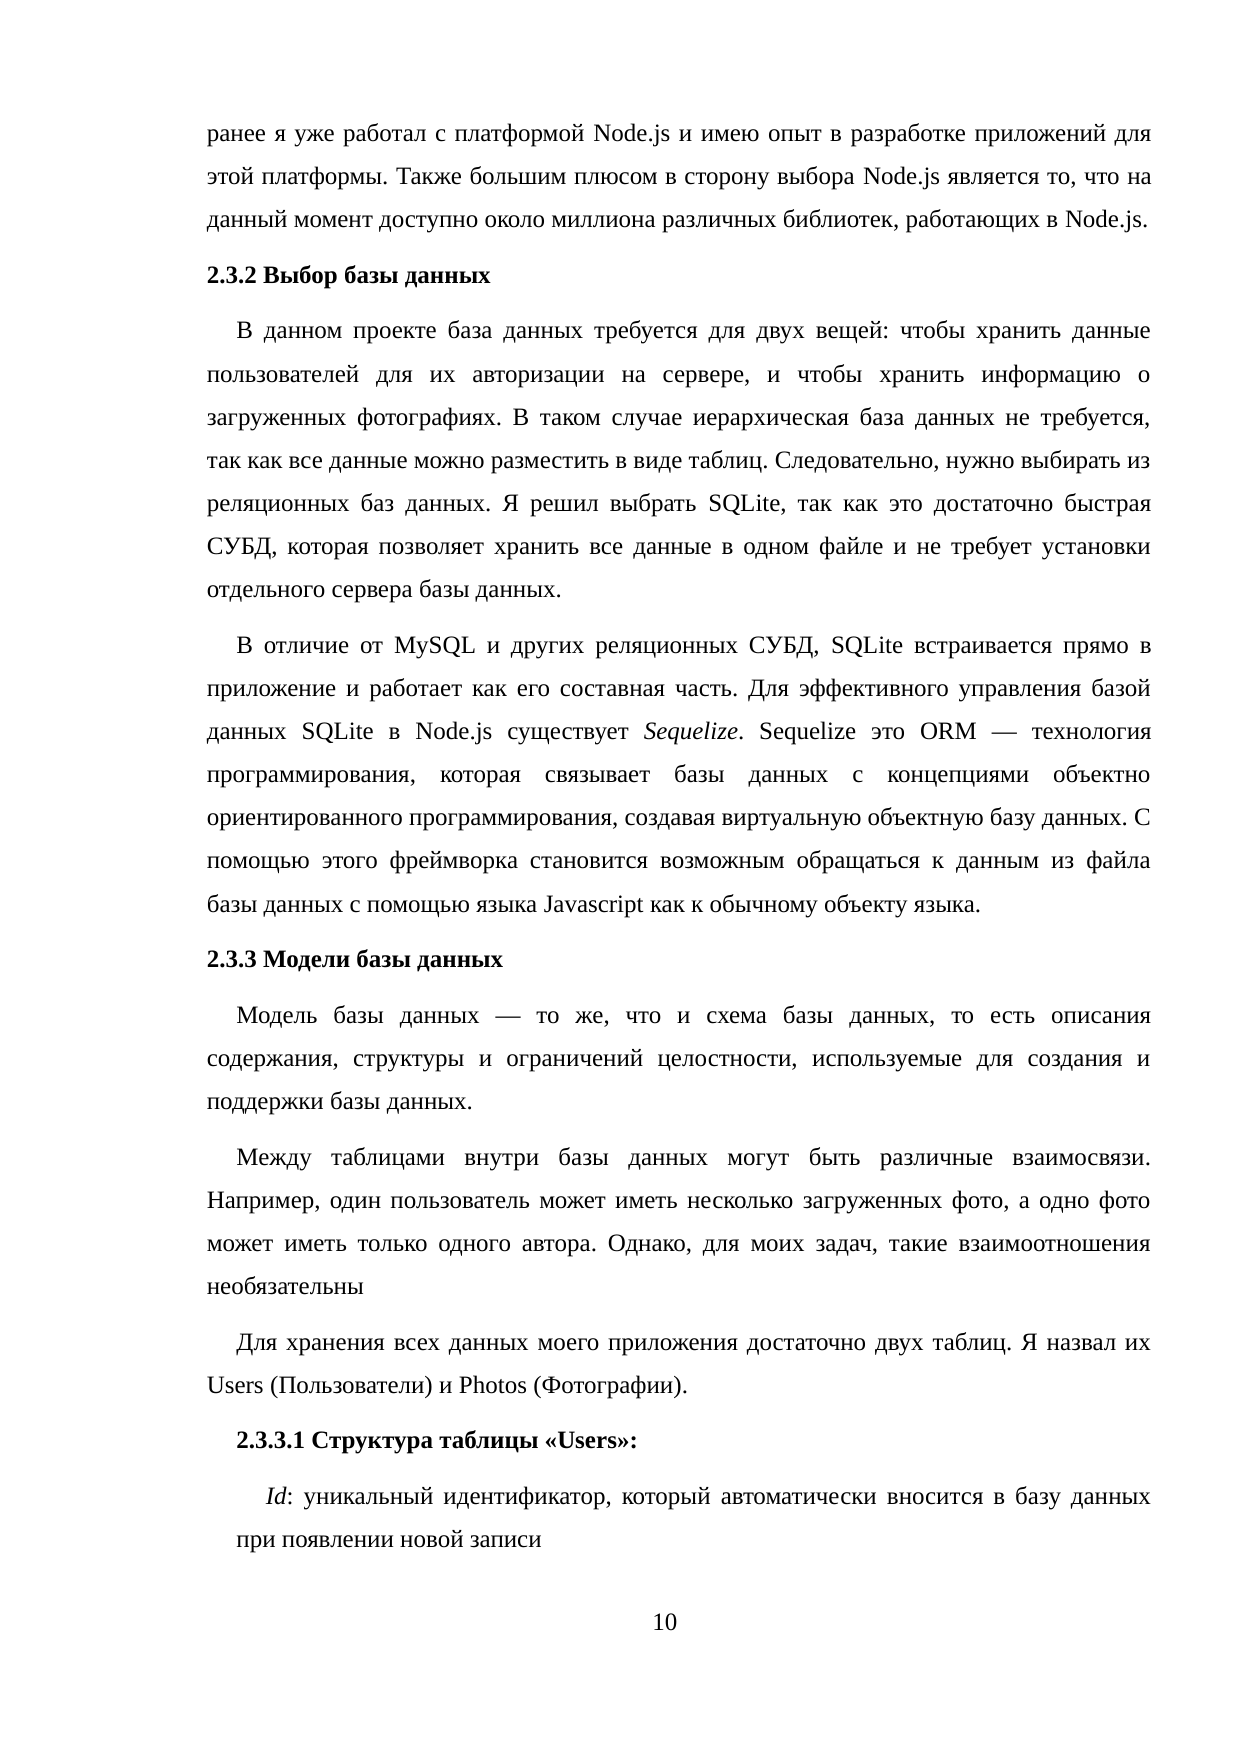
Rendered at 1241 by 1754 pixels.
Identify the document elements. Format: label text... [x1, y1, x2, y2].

text 2.3.3 Модели базы данных [177, 944, 1152, 973]
text Id: уникальный идентификатор, который автоматически вносится в базу данных при появлении новой записи [236, 1481, 1152, 1553]
text Для хранения всех данных моего приложения достаточно двух таблиц. Я назвал их Users (Пользователи) и Photos (Фотографии). [207, 1327, 1152, 1399]
text В данном проекте база данных требуется для двух вещей: чтобы хранить данные пользователей для их авторизации на сервере, и чтобы хранить информацию о загруженных фотографиях. В таком случае иерархическая база данных не требуется, так как все данные можно разместить в виде таблиц. Следовательно, нужно выбирать из реляционных баз данных. Я решил выбрать SQLite, так как это достаточно быстрая СУБД, которая позволяет хранить все данные в одном файле и не требует установки отдельного сервера базы данных. [207, 316, 1152, 603]
text 2.3.2 Выбор базы данных [177, 260, 1152, 289]
text В отличие от MySQL и других реляционных СУБД, SQLite встраивается прямо в приложение и работает как его составная часть. Для эффективного управления базой данных SQLite в Node.js существует Sequelize. Sequelize это ORM — технология программирования, которая связывает базы данных с концепциями объектно ориентированного программирования, создавая виртуальную объектную базу данных. С помощью этого фреймворка становится возможным обращаться к данным из файла базы данных с помощью языка Javascript как к обычному объекту языка. [207, 630, 1152, 917]
text Между таблицами внутри базы данных могут быть различные взаимосвязи. Например, один пользователь может иметь несколько загруженных фото, а одно фото может иметь только одного автора. Однако, для моих задач, такие взаимоотношения необязательны [207, 1142, 1152, 1300]
text Модель базы данных — то же, что и схема базы данных, то есть описания содержания, структуры и ограничений целостности, используемые для создания и поддержки базы данных. [207, 1000, 1152, 1115]
text 2.3.3.1 Структура таблицы «Users»: [207, 1426, 1152, 1454]
